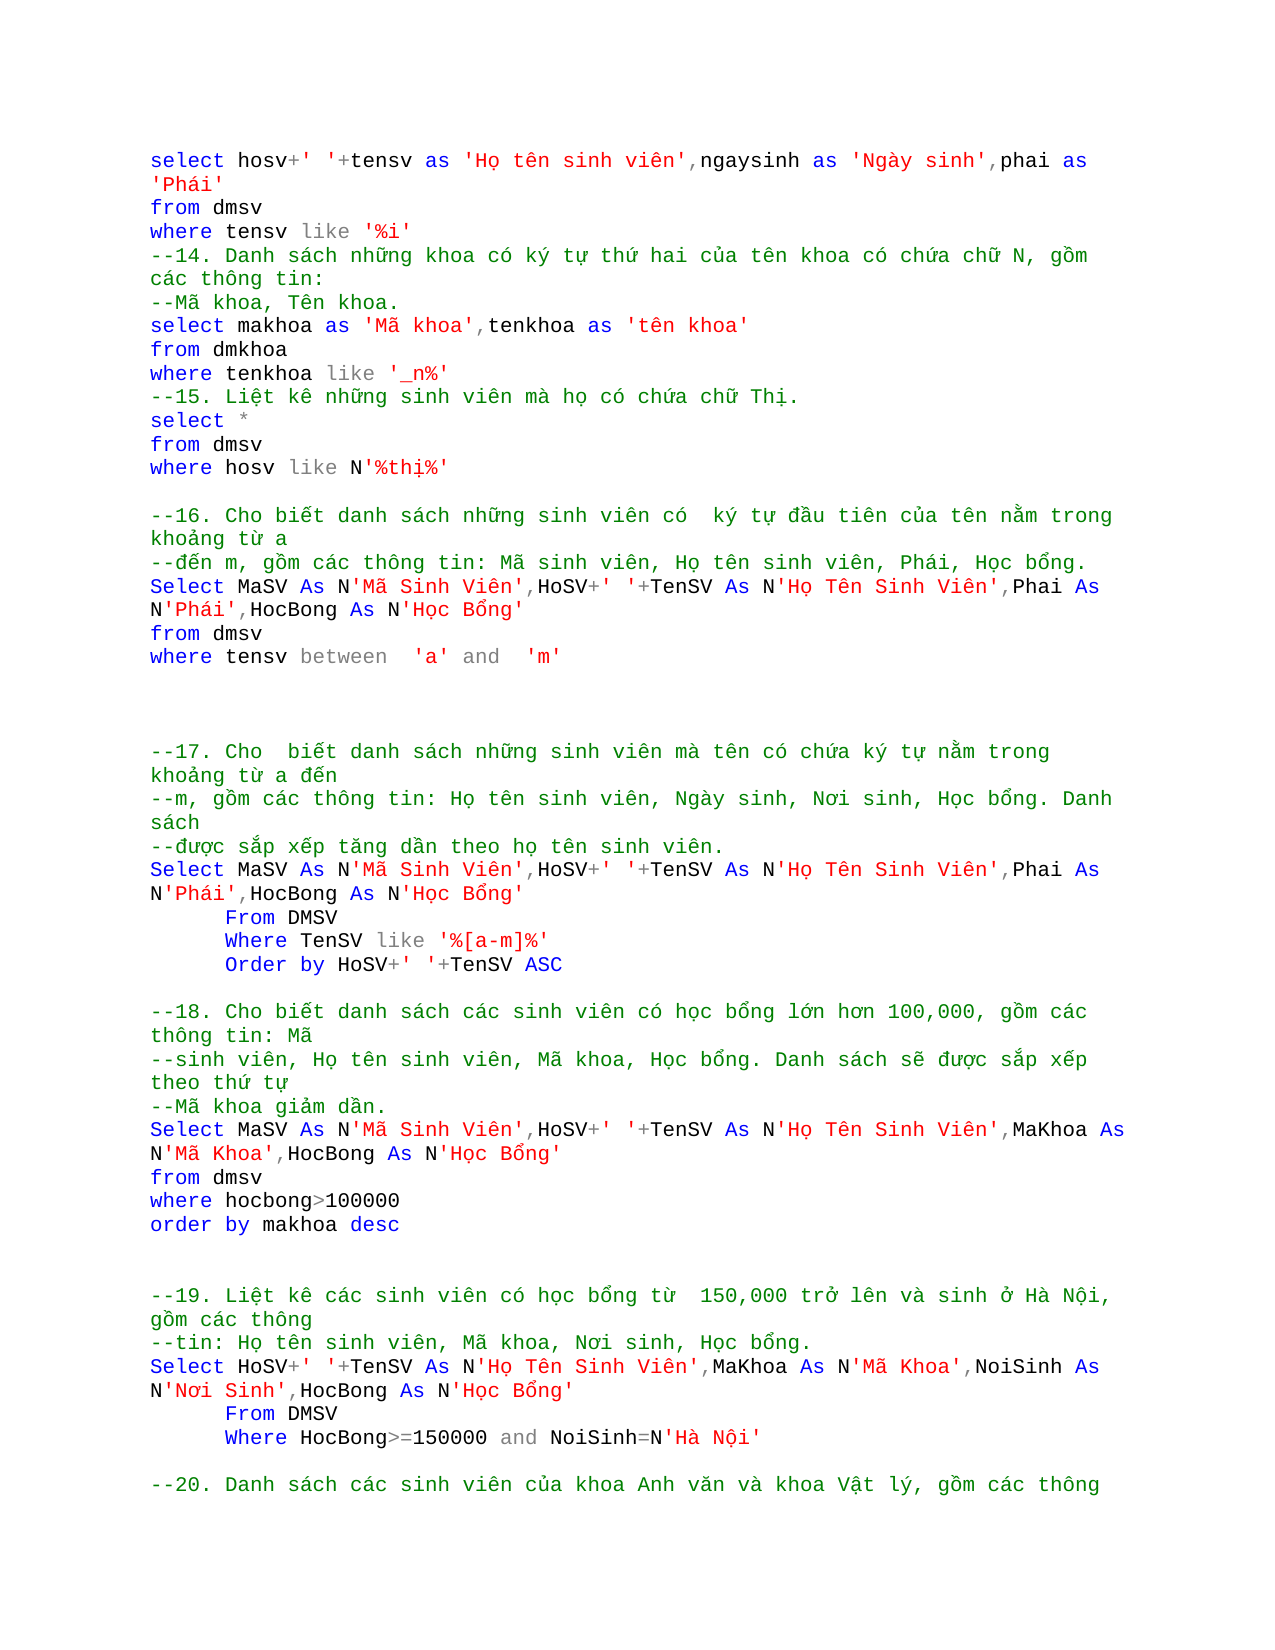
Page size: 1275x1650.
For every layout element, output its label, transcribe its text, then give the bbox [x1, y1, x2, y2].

text from dmsv [150, 197, 1125, 221]
text where tensv like '%i' [150, 221, 1125, 244]
text --15. Liệt kê những sinh viên mà họ có chứa chữ Thị. [150, 386, 1125, 410]
text where tenkhoa like '_n%' [150, 363, 1125, 386]
text Where TenSV like '%[a-m]%' [150, 930, 1125, 954]
text --Mã khoa giảm dần. [150, 1096, 1125, 1119]
text Select MaSV As N'Mã Sinh Viên',HoSV+' '+TenSV As N'Họ Tên Sinh Viên',MaKhoa As N'Mã Khoa',HocBong As N'Học Bổng' [150, 1119, 1125, 1167]
text select * [150, 410, 1125, 434]
text Select MaSV As N'Mã Sinh Viên',HoSV+' '+TenSV As N'Họ Tên Sinh Viên',Phai As N'Phái',HocBong As N'Học Bổng' [150, 859, 1125, 907]
text from dmsv [150, 1167, 1125, 1190]
text where tensv between 'a' and 'm' [150, 647, 1125, 670]
text Where HocBong>=150000 and NoiSinh=N'Hà Nội' [150, 1427, 1125, 1451]
text select makhoa as 'Mã khoa',tenkhoa as 'tên khoa' [150, 316, 1125, 339]
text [150, 1474, 1125, 1498]
text from dmsv [150, 623, 1125, 647]
text order by makhoa desc [150, 1214, 1125, 1238]
text --tin: Họ tên sinh viên, Mã khoa, Nơi sinh, Học bổng. [150, 1332, 1125, 1356]
text Order by HoSV+' '+TenSV ASC [150, 954, 1125, 978]
text Select MaSV As N'Mã Sinh Viên',HoSV+' '+TenSV As N'Họ Tên Sinh Viên',Phai As N'Phái',HocBong As N'Học Bổng' [150, 576, 1125, 623]
text from dmkhoa [150, 339, 1125, 363]
text Select HoSV+' '+TenSV As N'Họ Tên Sinh Viên',MaKhoa As N'Mã Khoa',NoiSinh As N'Nơi Sinh',HocBong As N'Học Bổng' [150, 1356, 1125, 1403]
text --Mã khoa, Tên khoa. [150, 292, 1125, 316]
text where hosv like N'%thị%' [150, 457, 1125, 481]
text where hocbong>100000 [150, 1190, 1125, 1214]
text --17. Cho biết danh sách những sinh viên mà tên có chứa ký tự nằm trong khoảng từ a đến [150, 741, 1125, 788]
text select hosv+' '+tensv as 'Họ tên sinh viên',ngaysinh as 'Ngày sinh',phai as 'Phái' [150, 150, 1125, 197]
text --14. Danh sách những khoa có ký tự thứ hai của tên khoa có chứa chữ N, gồm các thông tin: [150, 244, 1125, 292]
text from dmsv [150, 434, 1125, 457]
text From DMSV [150, 907, 1125, 930]
text --18. Cho biết danh sách các sinh viên có học bổng lớn hơn 100,000, gồm các thông tin: Mã [150, 1001, 1125, 1048]
text --m, gồm các thông tin: Họ tên sinh viên, Ngày sinh, Nơi sinh, Học bổng. Danh sách [150, 788, 1125, 836]
text From DMSV [150, 1403, 1125, 1427]
text --19. Liệt kê các sinh viên có học bổng từ 150,000 trở lên và sinh ở Hà Nội, gồm các thông [150, 1285, 1125, 1332]
text --sinh viên, Họ tên sinh viên, Mã khoa, Học bổng. Danh sách sẽ được sắp xếp theo thứ tự [150, 1048, 1125, 1096]
text --16. Cho biết danh sách những sinh viên có ký tự đầu tiên của tên nằm trong khoảng từ a [150, 505, 1125, 552]
text --được sắp xếp tăng dần theo họ tên sinh viên. [150, 836, 1125, 859]
text --đến m, gồm các thông tin: Mã sinh viên, Họ tên sinh viên, Phái, Học bổng. [150, 552, 1125, 576]
